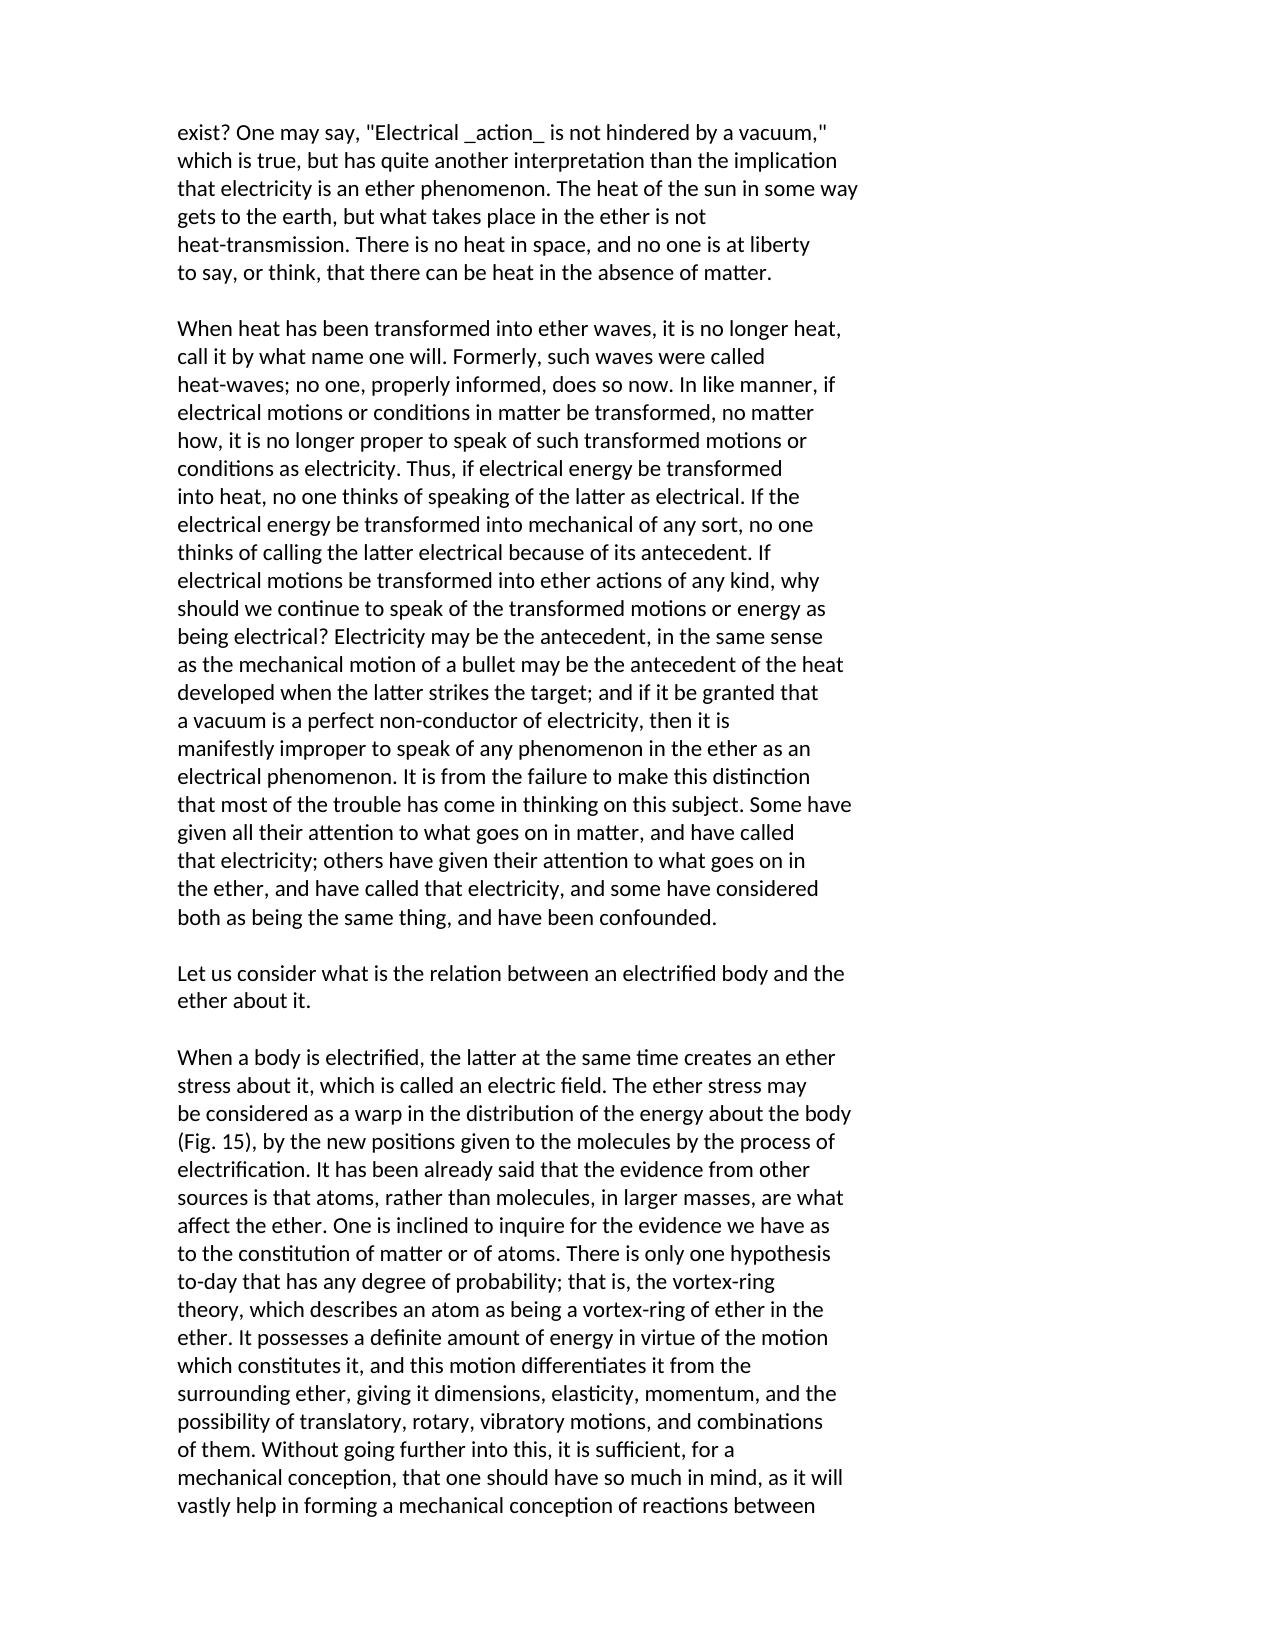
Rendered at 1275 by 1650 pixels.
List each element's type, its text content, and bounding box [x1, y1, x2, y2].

text which is true, but has quite another interpretation than the implication [177, 146, 1186, 174]
text should we continue to speak of the transformed motions or energy as [177, 594, 1186, 622]
text heat-transmission. There is no heat in space, and no one is at liberty [177, 230, 1186, 258]
text developed when the latter strikes the target; and if it be granted that [177, 678, 1186, 706]
text ether about it. [177, 987, 1186, 1015]
text thinks of calling the latter electrical because of its antecedent. If [177, 538, 1186, 566]
text call it by what name one will. Formerly, such waves were called [177, 342, 1186, 370]
text into heat, no one thinks of speaking of the latter as electrical. If the [177, 482, 1186, 510]
text exist? One may say, "Electrical _action_ is not hindered by a vacuum," [177, 118, 1186, 146]
text electrical motions or conditions in matter be transformed, no matter [177, 398, 1186, 426]
text how, it is no longer proper to speak of such transformed motions or [177, 426, 1186, 454]
text of them. Without going further into this, it is sufficient, for a [177, 1435, 1186, 1463]
text to the constitution of matter or of atoms. There is only one hypothesis [177, 1239, 1186, 1267]
text electrical phenomenon. It is from the failure to make this distinction [177, 762, 1186, 791]
text both as being the same thing, and have been confounded. [177, 903, 1186, 931]
text manifestly improper to speak of any phenomenon in the ether as an [177, 734, 1186, 762]
text affect the ether. One is inclined to inquire for the evidence we have as [177, 1211, 1186, 1239]
text that electricity is an ether phenomenon. The heat of the sun in some way [177, 174, 1186, 202]
text that electricity; others have given their attention to what goes on in [177, 847, 1186, 874]
text to-day that has any degree of probability; that is, the vortex-ring [177, 1267, 1186, 1295]
text the ether, and have called that electricity, and some have considered [177, 874, 1186, 903]
text vastly help in forming a mechanical conception of reactions between [177, 1491, 1186, 1519]
text surrounding ether, giving it dimensions, elasticity, momentum, and the [177, 1379, 1186, 1407]
text ether. It possesses a definite amount of energy in virtue of the motion [177, 1323, 1186, 1351]
text theory, which describes an atom as being a vortex-ring of ether in the [177, 1295, 1186, 1323]
text stress about it, which is called an electric field. The ether stress may [177, 1071, 1186, 1099]
text be considered as a warp in the distribution of the energy about the body [177, 1099, 1186, 1127]
text Let us consider what is the relation between an electrified body and the [177, 959, 1186, 987]
text as the mechanical motion of a bullet may be the antecedent of the heat [177, 650, 1186, 678]
text that most of the trouble has come in thinking on this subject. Some have [177, 791, 1186, 818]
text (Fig. 15), by the new positions given to the molecules by the process of [177, 1127, 1186, 1155]
text When heat has been transformed into ether waves, it is no longer heat, [177, 314, 1186, 342]
text which constitutes it, and this motion differentiates it from the [177, 1351, 1186, 1379]
text gets to the earth, but what takes place in the ether is not [177, 202, 1186, 230]
text When a body is electrified, the latter at the same time creates an ether [177, 1043, 1186, 1071]
text electrical energy be transformed into mechanical of any sort, no one [177, 510, 1186, 538]
text mechanical conception, that one should have so much in mind, as it will [177, 1463, 1186, 1491]
text heat-waves; no one, properly informed, does so now. In like manner, if [177, 370, 1186, 398]
text conditions as electricity. Thus, if electrical energy be transformed [177, 454, 1186, 482]
text possibility of translatory, rotary, vibratory motions, and combinations [177, 1407, 1186, 1435]
text electrification. It has been already said that the evidence from other [177, 1155, 1186, 1183]
text sources is that atoms, rather than molecules, in larger masses, are what [177, 1183, 1186, 1211]
text a vacuum is a perfect non-conductor of electricity, then it is [177, 706, 1186, 734]
text given all their attention to what goes on in matter, and have called [177, 818, 1186, 847]
text being electrical? Electricity may be the antecedent, in the same sense [177, 622, 1186, 650]
text to say, or think, that there can be heat in the absence of matter. [177, 258, 1186, 286]
text electrical motions be transformed into ether actions of any kind, why [177, 566, 1186, 594]
